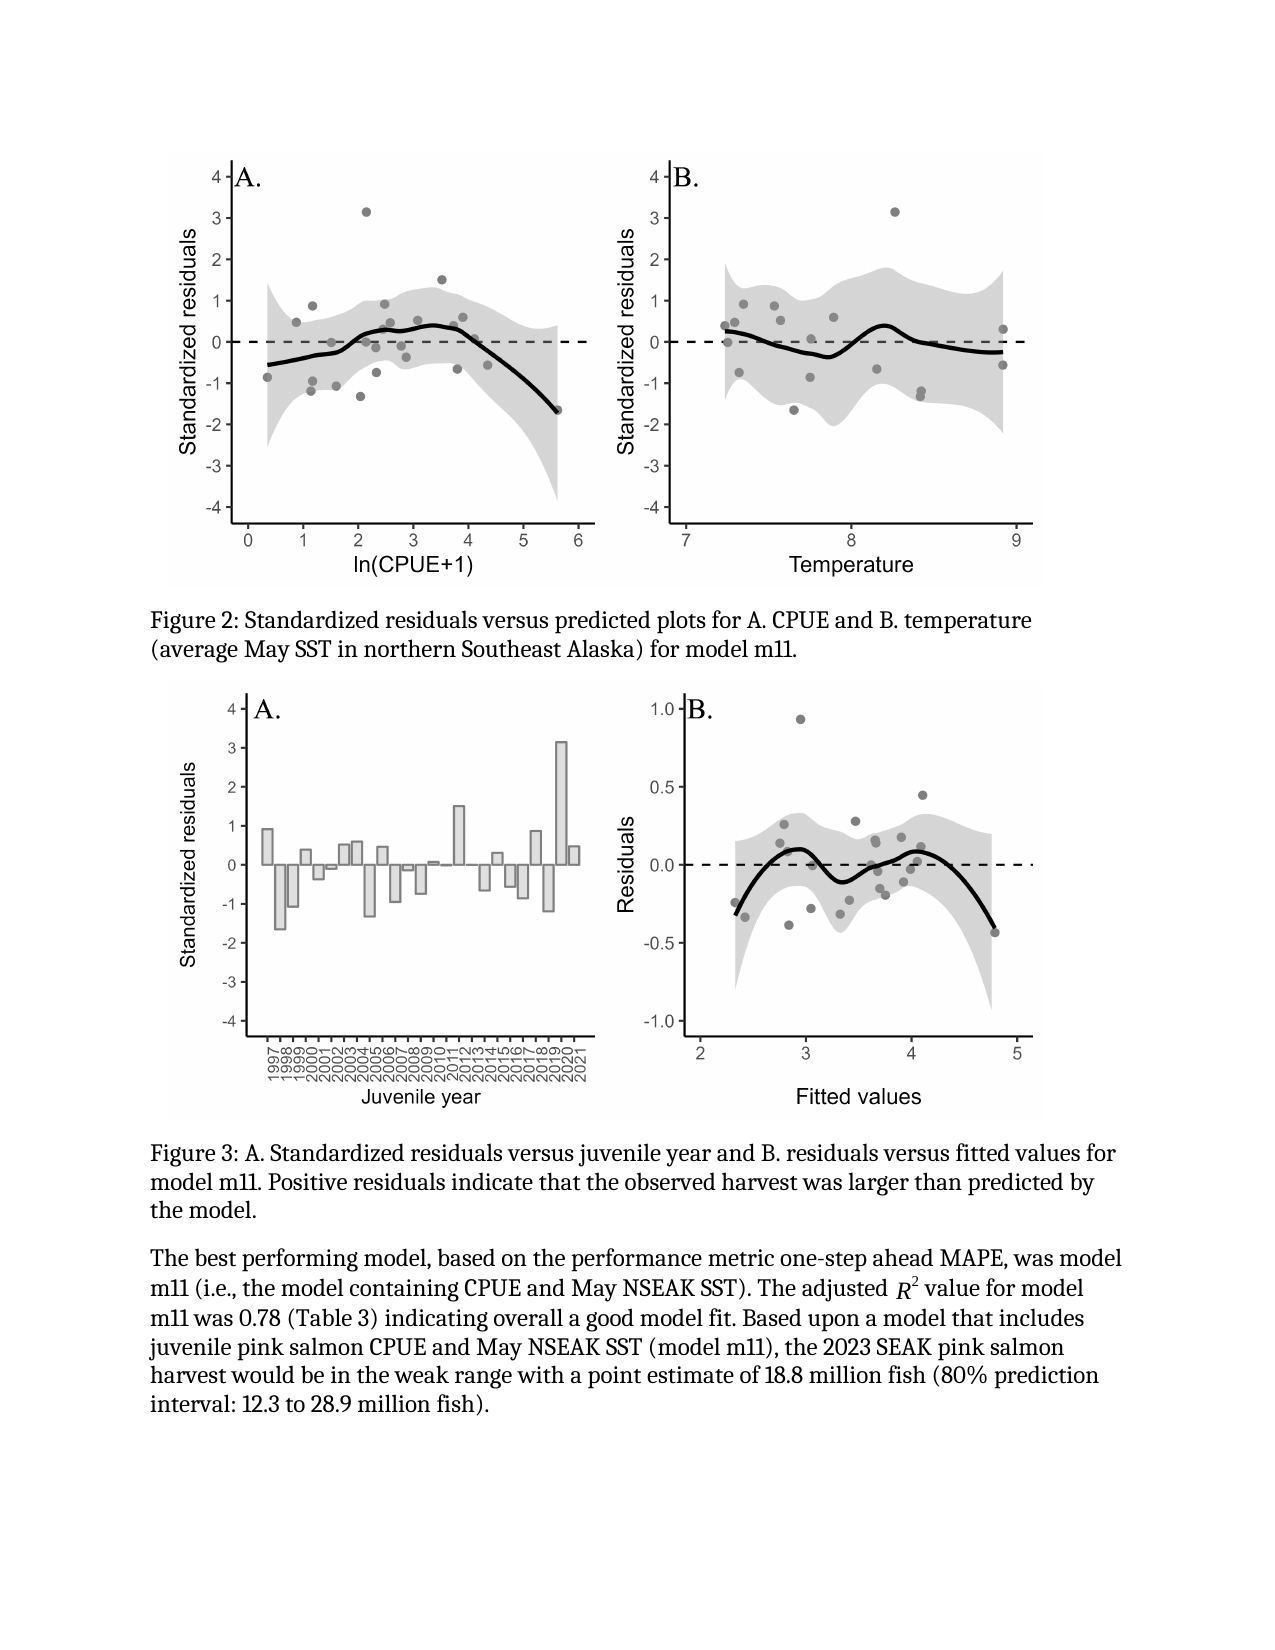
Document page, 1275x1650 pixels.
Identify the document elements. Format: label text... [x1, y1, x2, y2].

text Figure 2: Standardized residuals versus predicted plots for A. CPUE and B. temperature (average May SST in northern Southeast Alaska) for model m11. [150, 606, 1125, 664]
picture [168, 150, 1044, 588]
text The best performing model, based on the performance metric one-step ahead MAPE, was model m11 (i.e., the model containing CPUE and May NSEAK SST). The adjusted value for model m11 was 0.78 (Table 3) indicating overall a good model fit. Based upon a model that includes juvenile pink salmon CPUE and May NSEAK SST (model m11), the 2023 SEAK pink salmon harvest would be in the weak range with a point estimate of 18.8 million fish (80% prediction interval: 12.3 to 28.9 million fish). [150, 1244, 1125, 1419]
picture [168, 682, 1044, 1120]
text Figure 3: A. Standardized residuals versus juvenile year and B. residuals versus fitted values for model m11. Positive residuals indicate that the observed harvest was larger than predicted by the model. [150, 1139, 1125, 1225]
